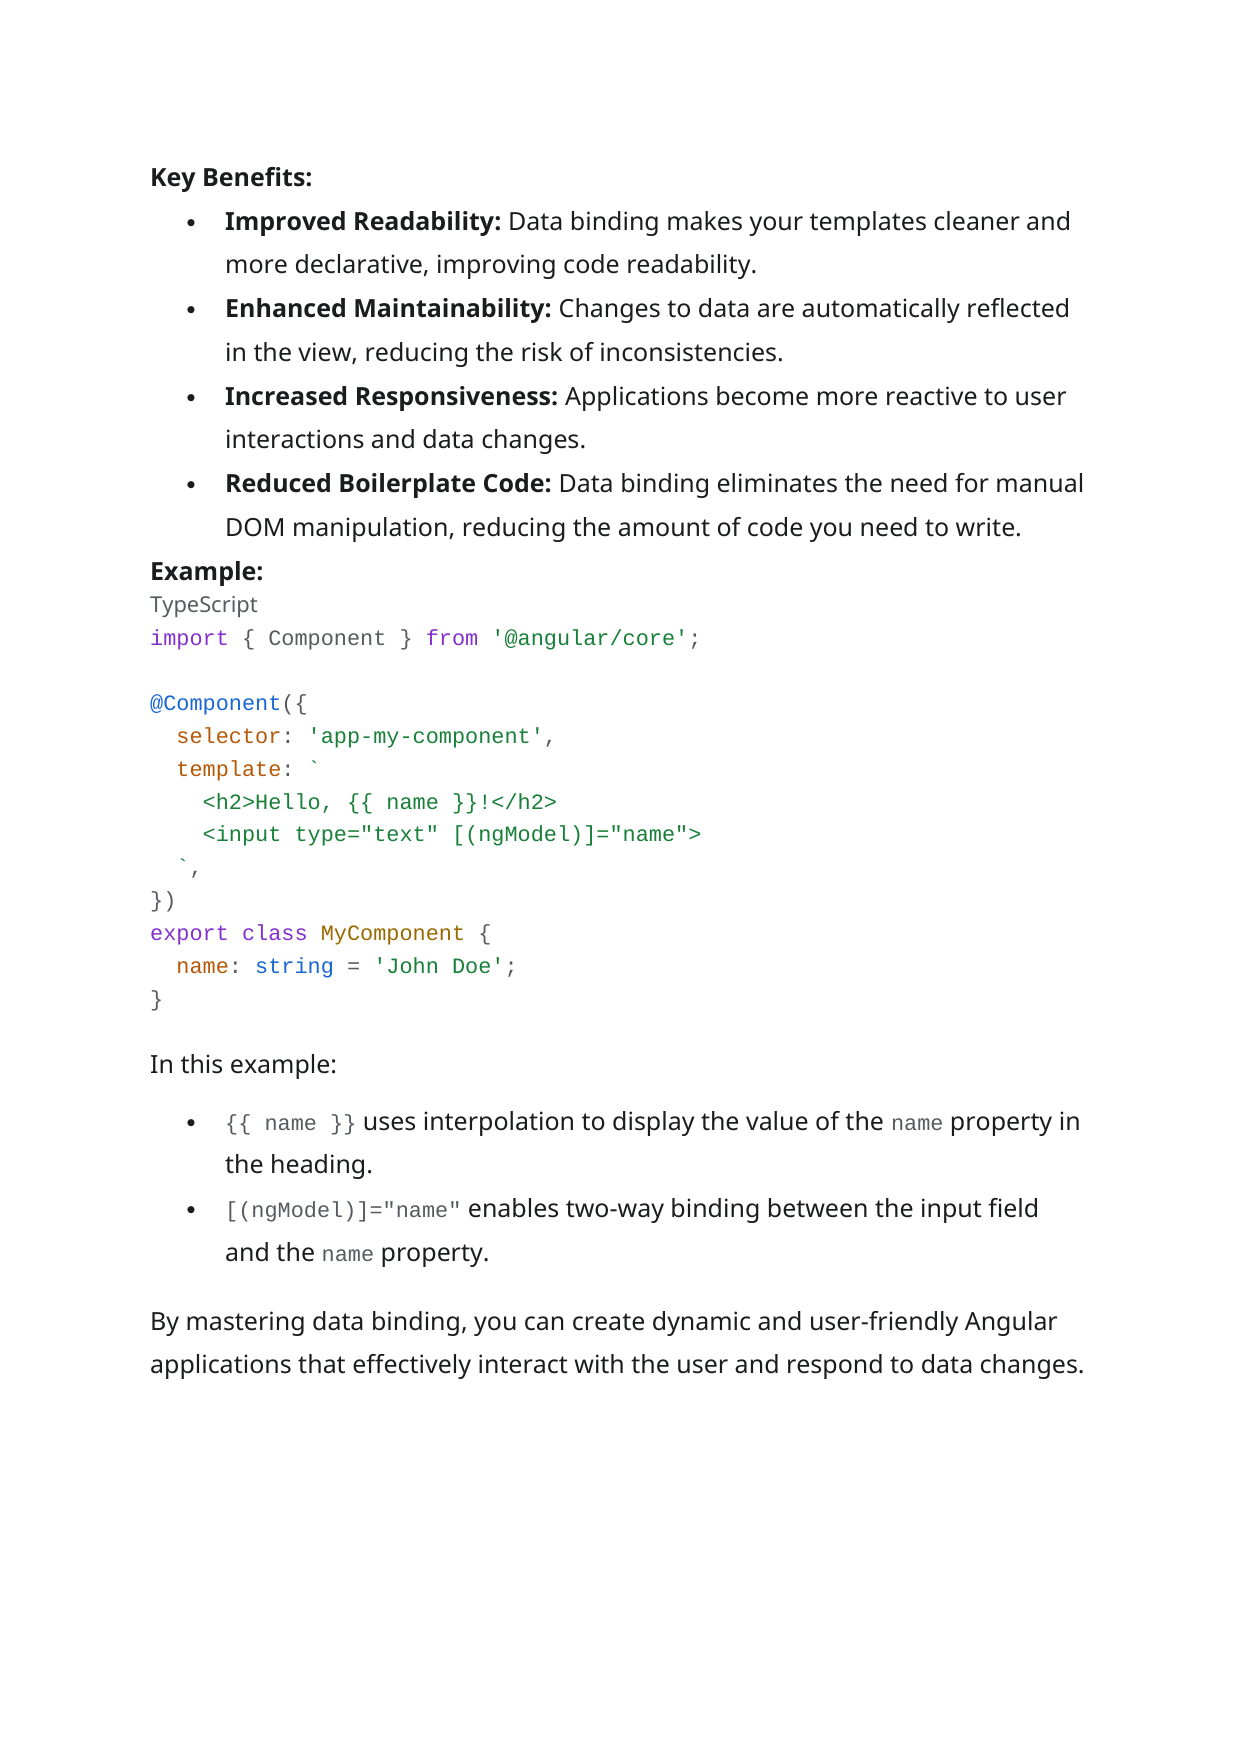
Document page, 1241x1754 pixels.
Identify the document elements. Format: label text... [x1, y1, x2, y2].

list {{ name }} uses interpolation to display the value of the name property in the heading. [187, 1094, 1090, 1181]
text `, [150, 848, 1090, 881]
text Example: [150, 544, 1090, 587]
text template: ` [150, 750, 1090, 783]
list Reduced Boilerplate Code: Data binding eliminates the need for manual DOM manipulation, reducing the amount of code you need to write. [187, 456, 1090, 544]
text <h2>Hello, {{ name }}!</h2> [150, 783, 1090, 816]
text @Component({ [150, 684, 1090, 717]
list [(ngModel)]="name" enables two-way binding between the input field and the name property. [187, 1181, 1090, 1269]
text }) [150, 881, 1090, 914]
text import { Component } from '@angular/core'; [150, 619, 1090, 652]
text In this example: [150, 1037, 1090, 1081]
text name: string = 'John Doe'; [150, 947, 1090, 980]
text <input type="text" [(ngModel)]="name"> [150, 816, 1090, 848]
text By mastering data binding, you can create dynamic and user-friendly Angular applications that effectively interact with the user and respond to data changes. [150, 1294, 1090, 1381]
text TypeScript [150, 587, 1090, 619]
text selector: 'app-my-component', [150, 717, 1090, 750]
list Increased Responsiveness: Applications become more reactive to user interactions and data changes. [187, 369, 1090, 456]
text export class MyComponent { [150, 914, 1090, 947]
list Improved Readability: Data binding makes your templates cleaner and more declarative, improving code readability. [187, 194, 1090, 281]
text } [150, 980, 1090, 1012]
list Enhanced Maintainability: Changes to data are automatically reflected in the view, reducing the risk of inconsistencies. [187, 281, 1090, 369]
text Key Benefits: [150, 150, 1090, 194]
